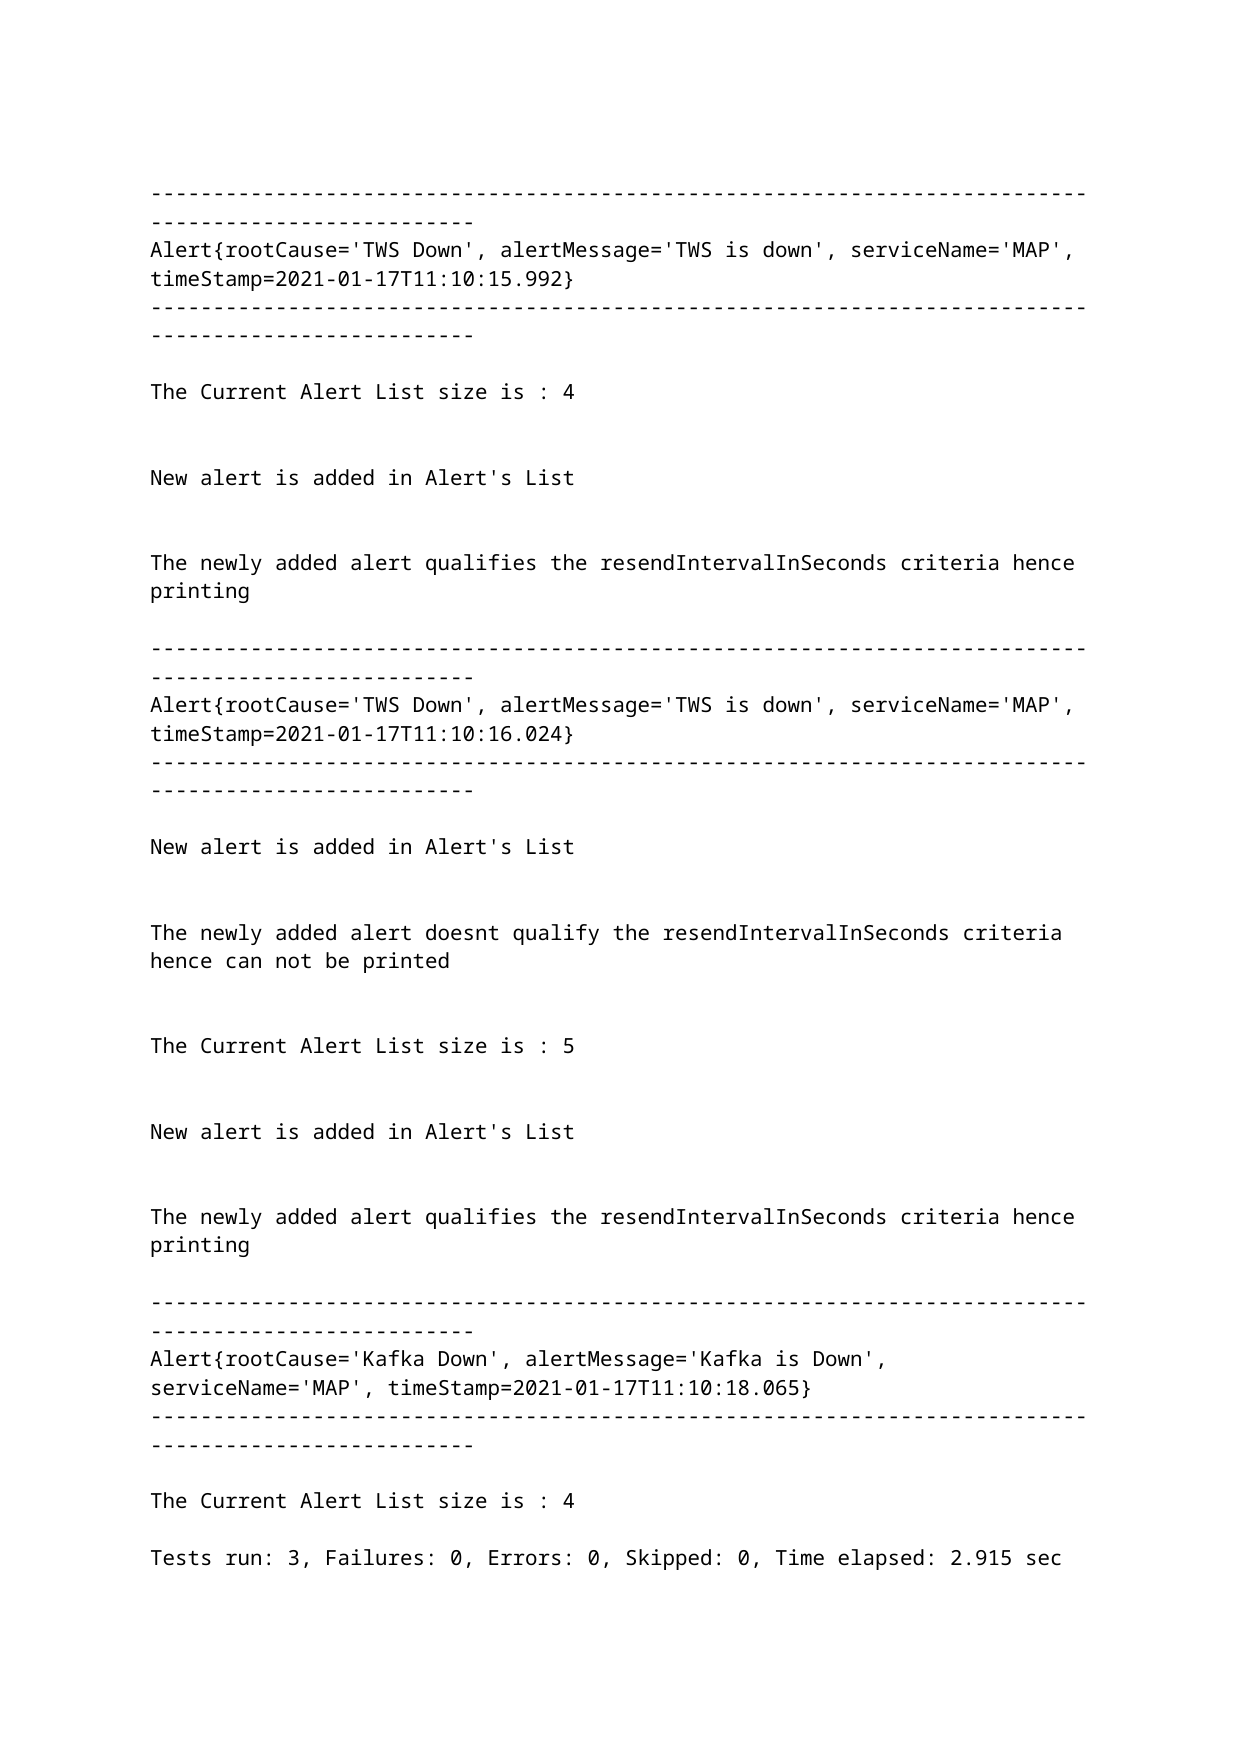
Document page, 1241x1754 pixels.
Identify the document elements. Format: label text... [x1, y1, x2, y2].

text The Current Alert List size is : 4 [150, 1487, 1090, 1515]
text New alert is added in Alert's List [150, 463, 1090, 491]
text The Current Alert List size is : 5 [150, 1032, 1090, 1060]
text ----------------------------------------------------------------------------------------------------- [150, 1287, 1090, 1344]
text ----------------------------------------------------------------------------------------------------- [150, 747, 1090, 804]
text New alert is added in Alert's List [150, 832, 1090, 861]
text Alert{rootCause='Kafka Down', alertMessage='Kafka is Down', serviceName='MAP', timeStamp=2021-01-17T11:10:18.065} [150, 1344, 1090, 1401]
text Alert{rootCause='TWS Down', alertMessage='TWS is down', serviceName='MAP', timeStamp=2021-01-17T11:10:16.024} [150, 690, 1090, 747]
text Tests run: 3, Failures: 0, Errors: 0, Skipped: 0, Time elapsed: 2.915 sec [150, 1543, 1090, 1572]
text ----------------------------------------------------------------------------------------------------- [150, 1401, 1090, 1458]
text ----------------------------------------------------------------------------------------------------- [150, 292, 1090, 349]
text New alert is added in Alert's List [150, 1117, 1090, 1145]
text The newly added alert doesnt qualify the resendIntervalInSeconds criteria hence can not be printed [150, 918, 1090, 975]
text The newly added alert qualifies the resendIntervalInSeconds criteria hence printing [150, 1202, 1090, 1259]
text ----------------------------------------------------------------------------------------------------- [150, 178, 1090, 235]
text The newly added alert qualifies the resendIntervalInSeconds criteria hence printing [150, 548, 1090, 605]
text Alert{rootCause='TWS Down', alertMessage='TWS is down', serviceName='MAP', timeStamp=2021-01-17T11:10:15.992} [150, 235, 1090, 292]
text The Current Alert List size is : 4 [150, 377, 1090, 406]
text ----------------------------------------------------------------------------------------------------- [150, 633, 1090, 690]
